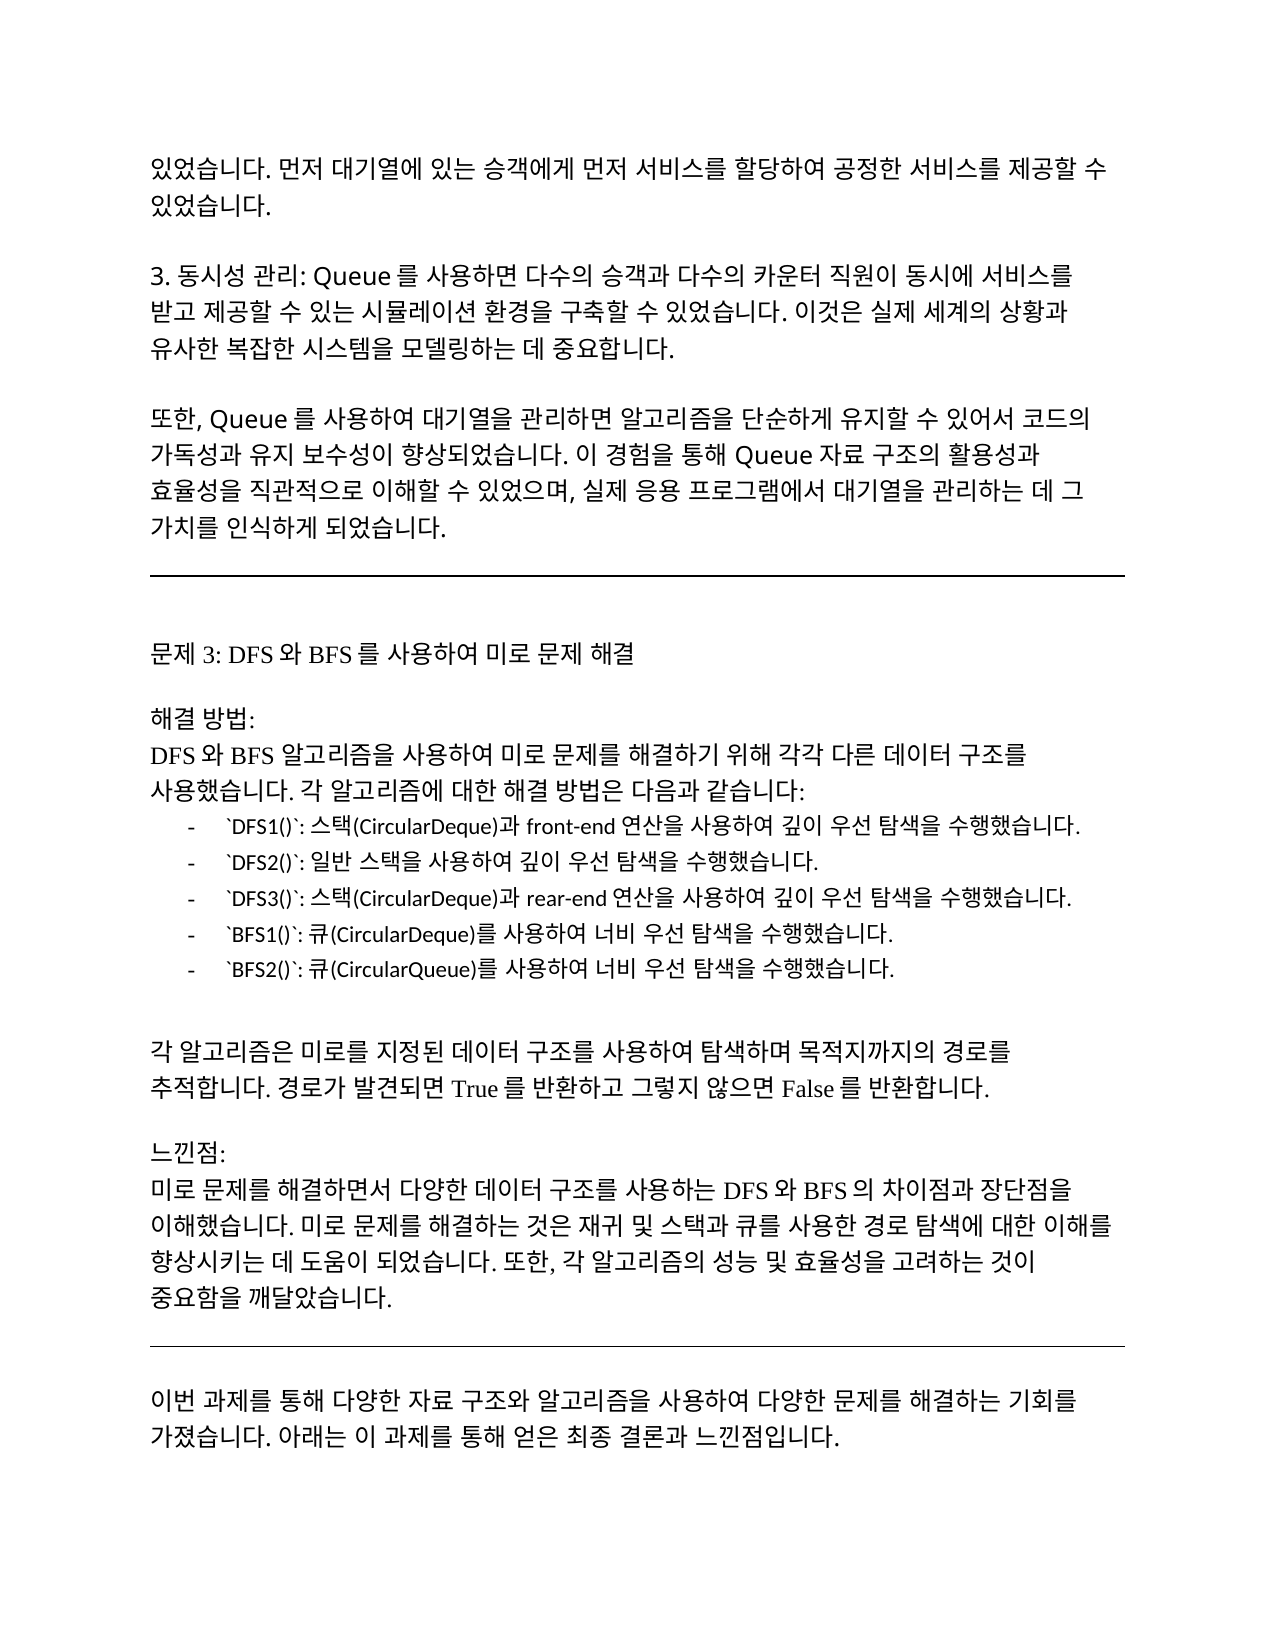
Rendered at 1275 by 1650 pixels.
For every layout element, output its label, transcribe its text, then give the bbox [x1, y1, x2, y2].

text 각 알고리즘은 미로를 지정된 데이터 구조를 사용하여 탐색하며 목적지까지의 경로를 추적합니다. 경로가 발견되면 True를 반환하고 그렇지 않으면 False를 반환합니다. [150, 1033, 1125, 1105]
text DFS와 BFS 알고리즘을 사용하여 미로 문제를 해결하기 위해 각각 다른 데이터 구조를 사용했습니다. 각 알고리즘에 대한 해결 방법은 다음과 같습니다: [150, 736, 1125, 808]
text 문제 3: DFS와 BFS를 사용하여 미로 문제 해결 [150, 634, 1125, 671]
list `DFS3()`: 스택(CircularDeque)과 rear-end 연산을 사용하여 깊이 우선 탐색을 수행했습니다. [187, 880, 1125, 913]
list `BFS1()`: 큐(CircularDeque)를 사용하여 너비 우선 탐색을 수행했습니다. [187, 916, 1125, 949]
text 느낀점: [150, 1134, 1125, 1170]
list `DFS2()`: 일반 스택을 사용하여 깊이 우선 탐색을 수행했습니다. [187, 844, 1125, 877]
list `BFS2()`: 큐(CircularQueue)를 사용하여 너비 우선 탐색을 수행했습니다. [187, 951, 1125, 984]
text 미로 문제를 해결하면서 다양한 데이터 구조를 사용하는 DFS와 BFS의 차이점과 장단점을 이해했습니다. 미로 문제를 해결하는 것은 재귀 및 스택과 큐를 사용한 경로 탐색에 대한 이해를 향상시키는 데 도움이 되었습니다. 또한, 각 알고리즘의 성능 및 효율성을 고려하는 것이 중요함을 깨달았습니다. [150, 1170, 1125, 1315]
text 이번 과제를 통해 다양한 자료 구조와 알고리즘을 사용하여 다양한 문제를 해결하는 기회를 가졌습니다. 아래는 이 과제를 통해 얻은 최종 결론과 느낀점입니다. [150, 1382, 1125, 1454]
text 3. 동시성 관리: Queue를 사용하면 다수의 승객과 다수의 카운터 직원이 동시에 서비스를 받고 제공할 수 있는 시뮬레이션 환경을 구축할 수 있었습니다. 이것은 실제 세계의 상황과 유사한 복잡한 시스템을 모델링하는 데 중요합니다. [150, 257, 1125, 365]
text 또한, Queue를 사용하여 대기열을 관리하면 알고리즘을 단순하게 유지할 수 있어서 코드의 가독성과 유지 보수성이 향상되었습니다. 이 경험을 통해 Queue 자료 구조의 활용성과 효율성을 직관적으로 이해할 수 있었으며, 실제 응용 프로그램에서 대기열을 관리하는 데 그 가치를 인식하게 되었습니다. [150, 399, 1125, 544]
list `DFS1()`: 스택(CircularDeque)과 front-end 연산을 사용하여 깊이 우선 탐색을 수행했습니다. [187, 808, 1125, 841]
text 해결 방법: [150, 699, 1125, 736]
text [150, 150, 1125, 222]
